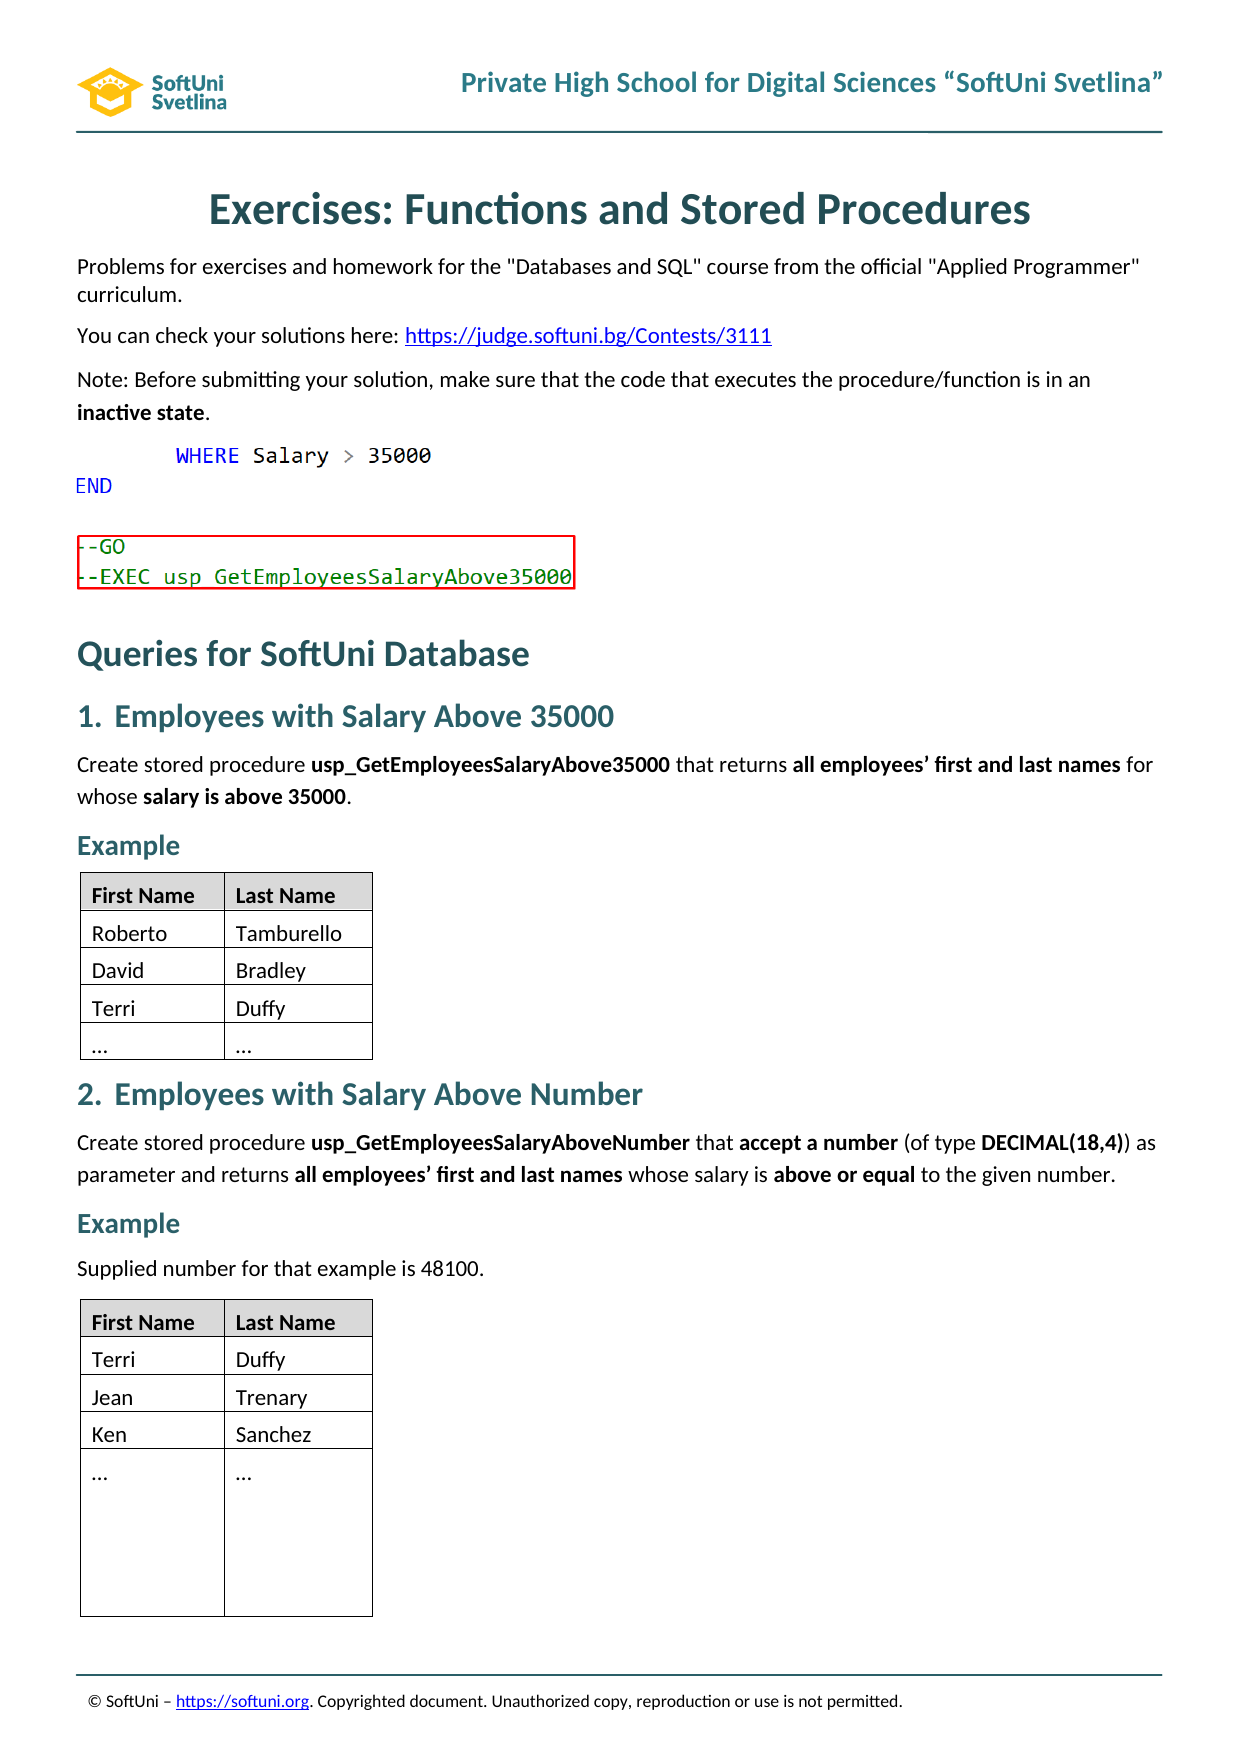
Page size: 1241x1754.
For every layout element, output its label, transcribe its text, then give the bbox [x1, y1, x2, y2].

subtitle Exercises: Functions and Stored Procedures [77, 180, 1163, 236]
picture [76, 442, 582, 605]
table_cell Sanchez [225, 1412, 372, 1448]
table_cell Terri [81, 1337, 224, 1373]
table_cell Roberto [81, 911, 224, 947]
table_cell Tamburello [225, 911, 372, 947]
table_cell Jean [81, 1375, 224, 1411]
table_cell … [81, 1023, 224, 1059]
table_cell David [81, 948, 224, 984]
subtitle Employees with Salary Above Number [77, 1073, 1163, 1113]
text You can check your solutions here: https://judge.softuni.bg/Contests/3111 [77, 321, 1163, 349]
picture [77, 67, 227, 117]
text Note: Before submitting your solution, make sure that the code that executes the procedure/function is in an inactive state. [77, 366, 1163, 426]
subtitle Queries for SoftUni Database [77, 630, 1163, 676]
table_header Last Name [225, 1300, 372, 1336]
text Create stored procedure usp_GetEmployeesSalaryAbove35000 that returns all employees’ first and last names for whose salary is above 35000. [77, 750, 1163, 810]
table_cell Terri [81, 985, 224, 1022]
table_cell … [225, 1449, 372, 1616]
text Create stored procedure usp_GetEmployeesSalaryAboveNumber that accept a number (of type DECIMAL(18,4)) as parameter and returns all employees’ first and last names whose salary is above or equal to the given number. [77, 1128, 1163, 1188]
table_header Last Name [225, 873, 372, 909]
table_cell Duffy [225, 1337, 372, 1373]
subtitle Example [77, 827, 1163, 863]
text Supplied number for that example is 48100. [77, 1254, 1163, 1282]
table_cell … [81, 1449, 224, 1616]
table_cell Bradley [225, 948, 372, 984]
table_cell Ken [81, 1412, 224, 1448]
table_cell Trenary [225, 1375, 372, 1411]
subtitle Employees with Salary Above 35000 [77, 695, 1163, 736]
subtitle Example [77, 1205, 1163, 1240]
table_cell … [225, 1023, 372, 1059]
table_cell Duffy [225, 985, 372, 1022]
text Problems for exercises and homework for the "Databases and SQL" course from the official "Applied Programmer" curriculum. [77, 252, 1163, 308]
table_header First Name [81, 1300, 224, 1336]
table_header First Name [81, 873, 224, 909]
